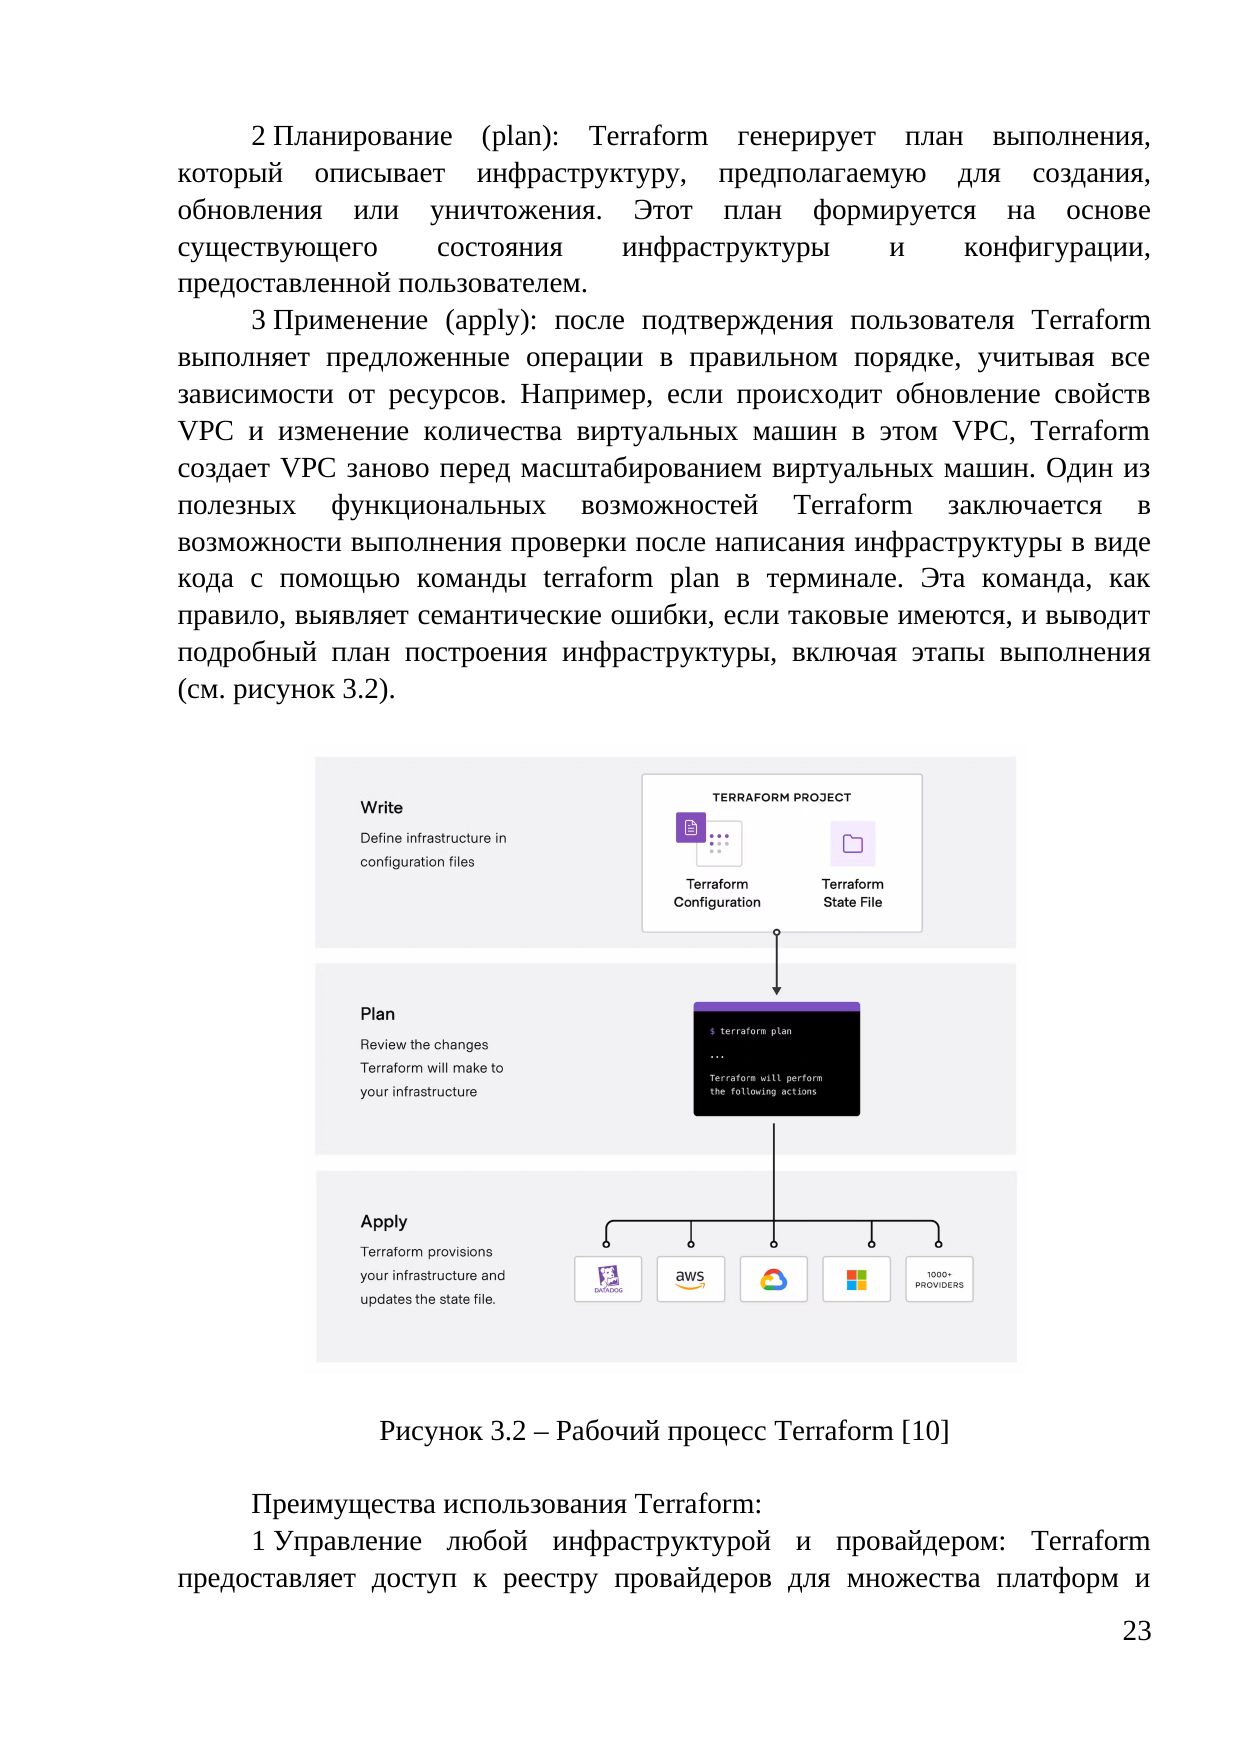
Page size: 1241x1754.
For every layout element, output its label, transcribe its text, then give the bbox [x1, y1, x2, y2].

text Рисунок 3.2 – Рабочий процесс Terraform [10] [177, 1413, 1152, 1446]
picture [303, 745, 1025, 1373]
text Преимущества использования Terraform: [177, 1486, 1152, 1520]
text 2 Планирование (plan): Terraform генерирует план выполнения, который описывает инфраструктуру, предполагаемую для создания, обновления или уничтожения. Этот план формируется на основе существующего состояния инфраструктуры и конфигурации, предоставленной пользователем. [177, 118, 1152, 299]
text 3 Применение (apply): после подтверждения пользователя Terraform выполняет предложенные операции в правильном порядке, учитывая все зависимости от ресурсов. Например, если происходит обновление свойств VPC и изменение количества виртуальных машин в этом VPC, Terraform создает VPC заново перед масштабированием виртуальных машин. Один из полезных функциональных возможностей Terraform заключается в возможности выполнения проверки после написания инфраструктуры в виде кода с помощью команды terraform plan в терминале. Эта команда, как правило, выявляет семантические ошибки, если таковые имеются, и выводит подробный план построения инфраструктуры, включая этапы выполнения (см. рисунок 3.2). [177, 302, 1152, 705]
